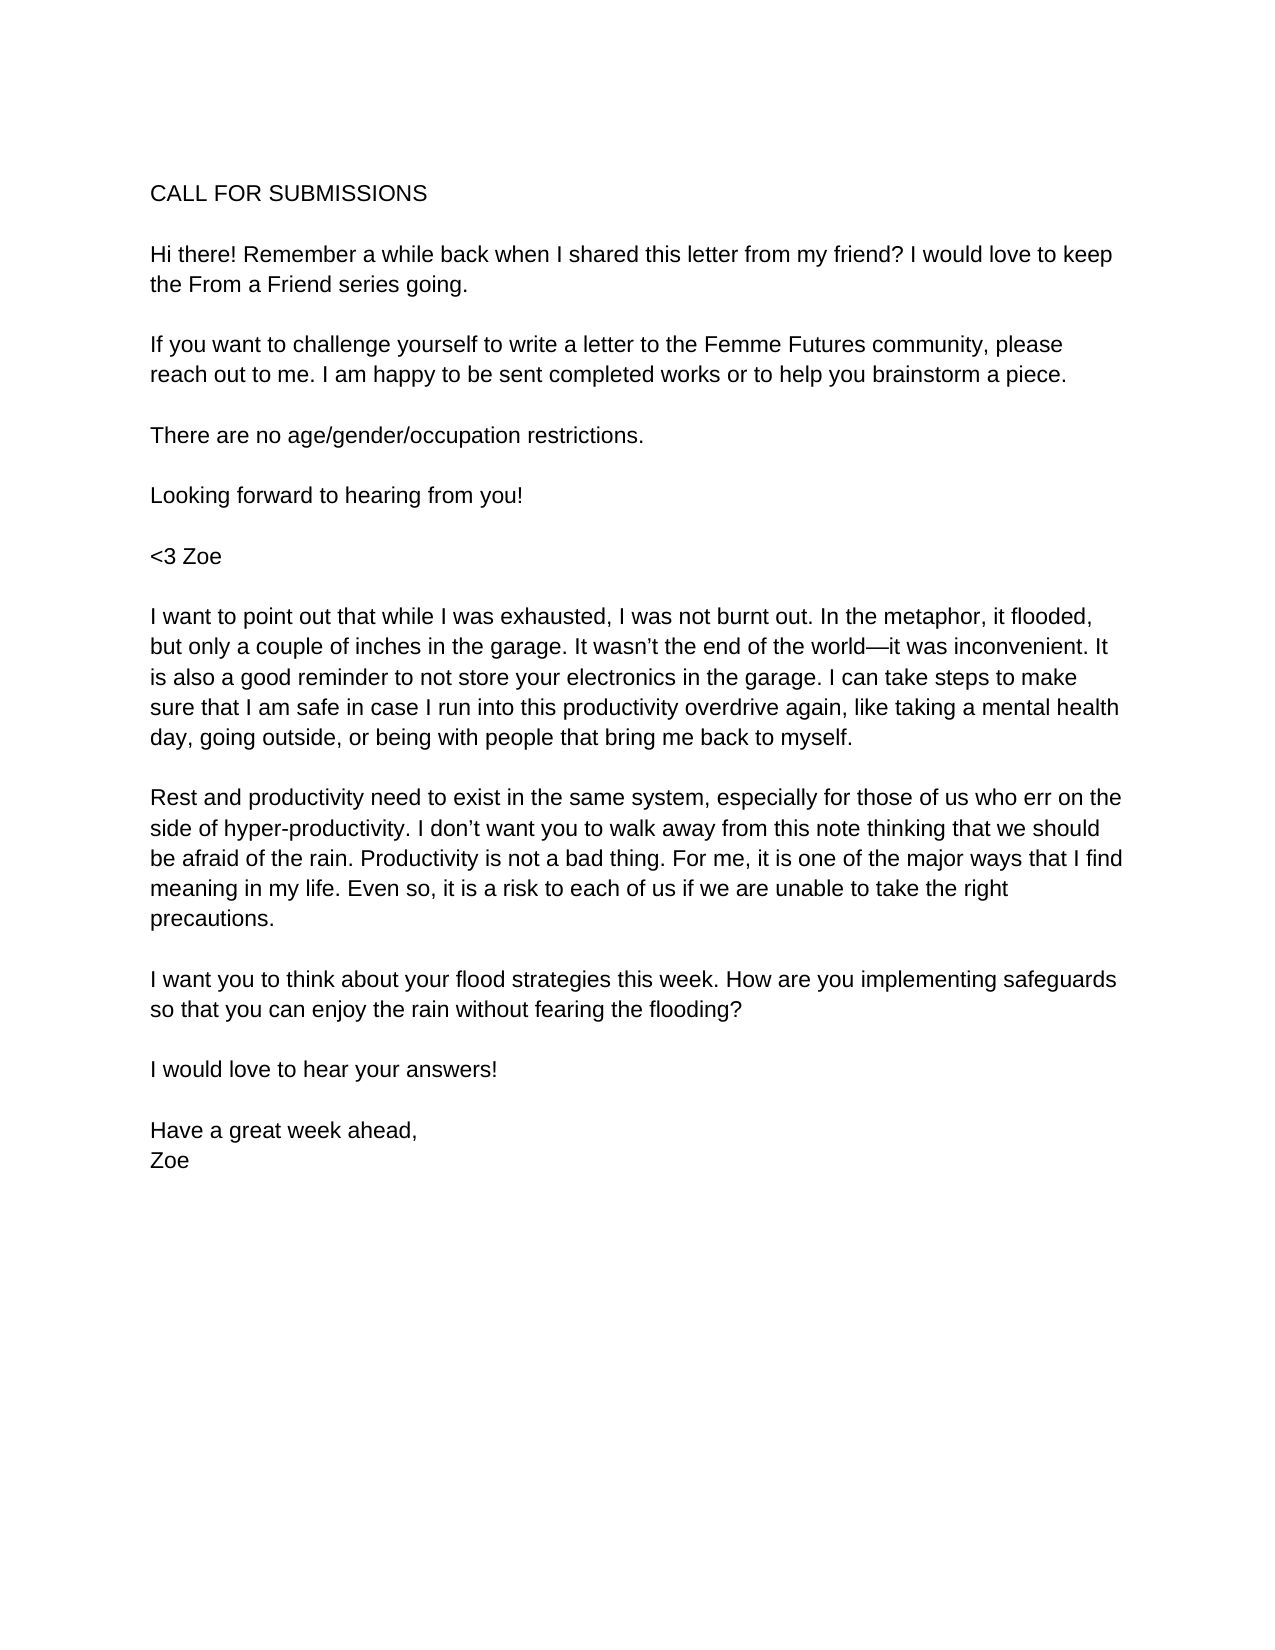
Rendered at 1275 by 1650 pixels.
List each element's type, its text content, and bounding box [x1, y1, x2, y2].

text Looking forward to hearing from you! [150, 482, 1125, 509]
text There are no age/gender/occupation restrictions. [150, 422, 1125, 448]
text Rest and productivity need to exist in the same system, especially for those of us who err on the side of hyper-productivity. I don’t want you to walk away from this note thinking that we should be afraid of the rain. Productivity is not a bad thing. For me, it is one of the major ways that I find meaning in my life. Even so, it is a risk to each of us if we are unable to take the right precautions. [150, 784, 1125, 932]
text I want to point out that while I was exhausted, I was not burnt out. In the metaphor, it flooded, but only a couple of inches in the garage. It wasn’t the end of the world—it was inconvenient. It is also a good reminder to not store your electronics in the garage. I can take steps to make sure that I am safe in case I run into this productivity overdrive again, like taking a mental health day, going outside, or being with people that bring me back to myself. [150, 603, 1125, 750]
text <3 Zoe [150, 543, 1125, 569]
text Hi there! Remember a while back when I shared this letter from my friend? I would love to keep the From a Friend series going. [150, 241, 1125, 297]
text Zoe [150, 1147, 1125, 1173]
text I want you to think about your flood strategies this week. How are you implementing safeguards so that you can enjoy the rain without fearing the flooding? [150, 966, 1125, 1022]
text I would love to hear your answers! [150, 1056, 1125, 1083]
text If you want to challenge yourself to write a letter to the Femme Futures community, please reach out to me. I am happy to be sent completed works or to help you brainstorm a piece. [150, 331, 1125, 388]
text CALL FOR SUBMISSIONS [150, 180, 1125, 207]
text Have a great week ahead, [150, 1117, 1125, 1143]
